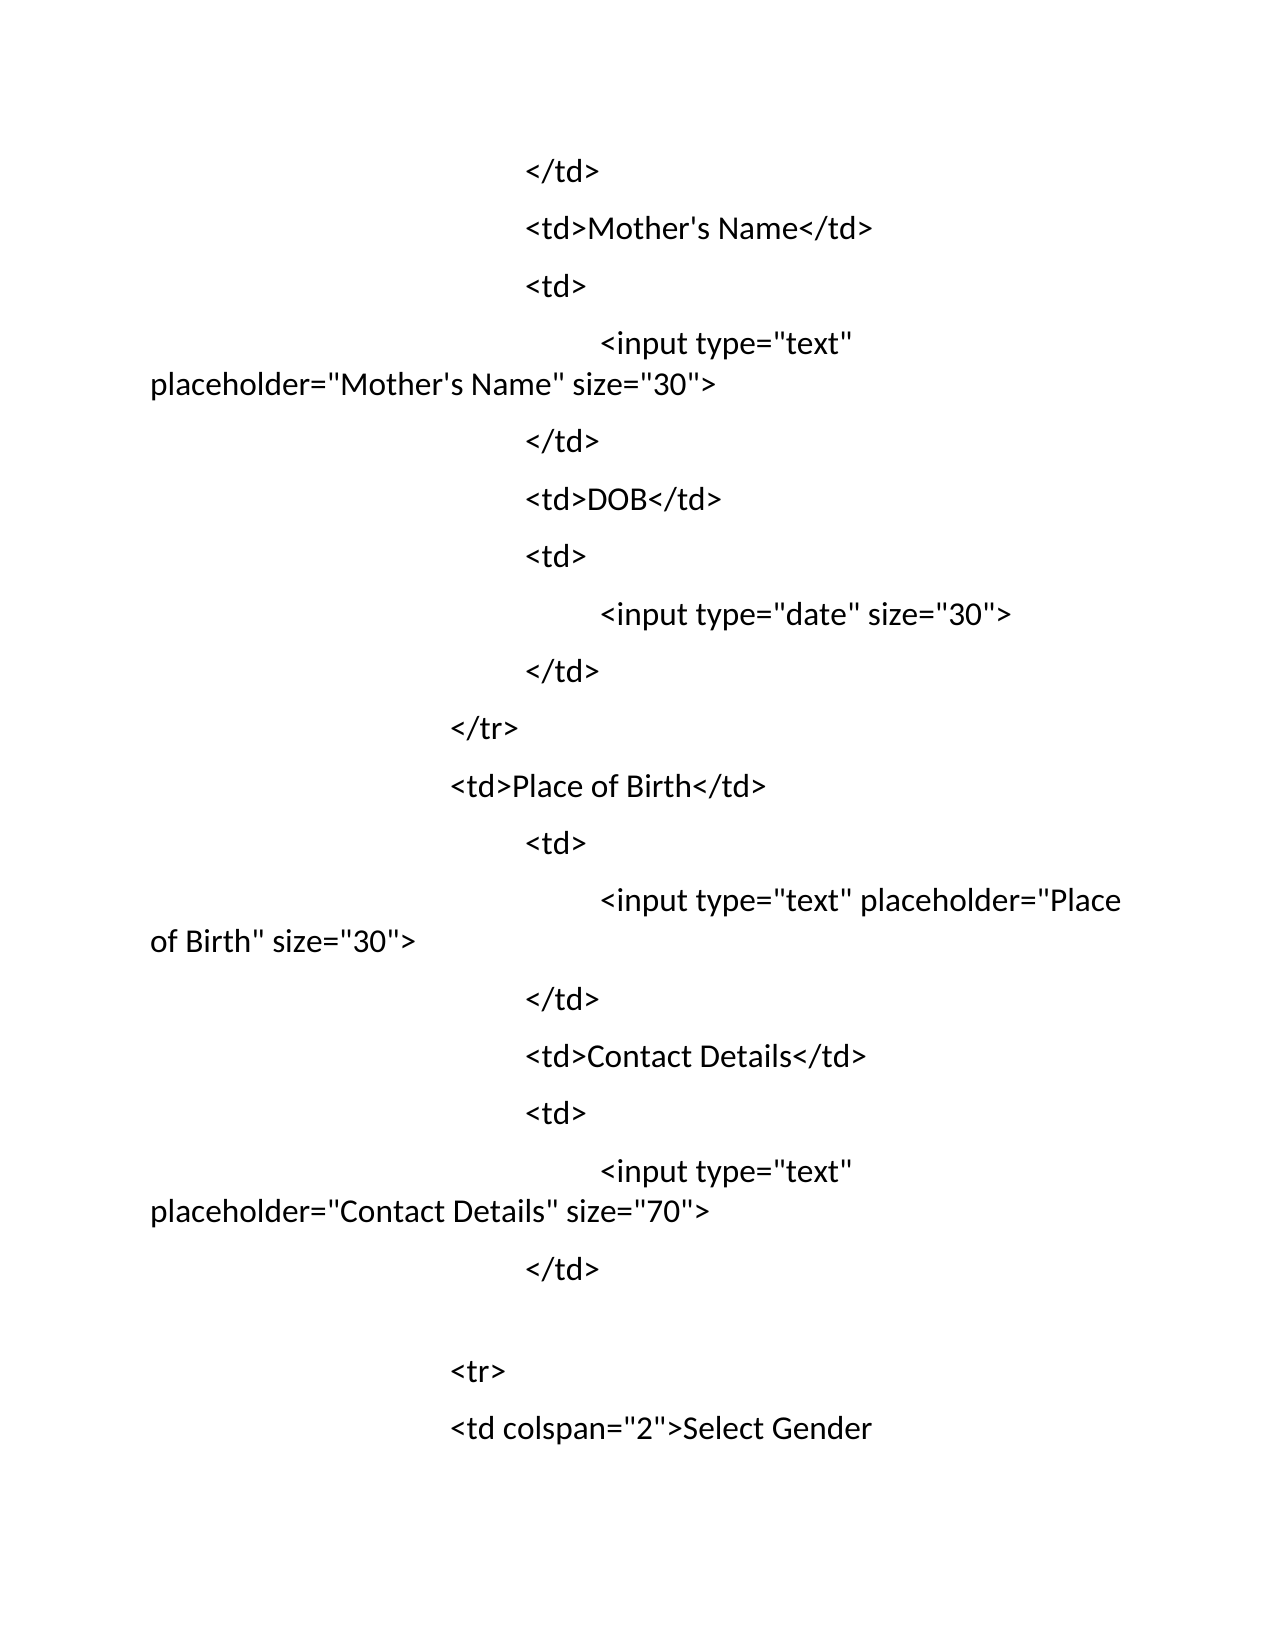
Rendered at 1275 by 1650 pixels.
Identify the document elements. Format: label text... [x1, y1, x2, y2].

text <tr> [150, 1350, 1125, 1391]
text <input type="text" placeholder="Place of Birth" size="30"> [150, 879, 1125, 961]
text </tr> [150, 707, 1125, 748]
text <td> [150, 535, 1125, 576]
text <td>Place of Birth</td> [150, 765, 1125, 805]
text <td>DOB</td> [150, 478, 1125, 518]
text <td>Mother's Name</td> [150, 207, 1125, 248]
text <td colspan="2">Select Gender [150, 1407, 1125, 1448]
text </td> [150, 650, 1125, 691]
text <td> [150, 1092, 1125, 1133]
text </td> [150, 1248, 1125, 1289]
text <input type="text" placeholder="Contact Details" size="70"> [150, 1150, 1125, 1231]
text </td> [150, 150, 1125, 191]
text <td> [150, 822, 1125, 863]
text <input type="date" size="30"> [150, 592, 1125, 633]
text </td> [150, 420, 1125, 461]
text <td>Contact Details</td> [150, 1035, 1125, 1076]
text <td> [150, 265, 1125, 306]
text </td> [150, 978, 1125, 1018]
text <input type="text" placeholder="Mother's Name" size="30"> [150, 322, 1125, 404]
